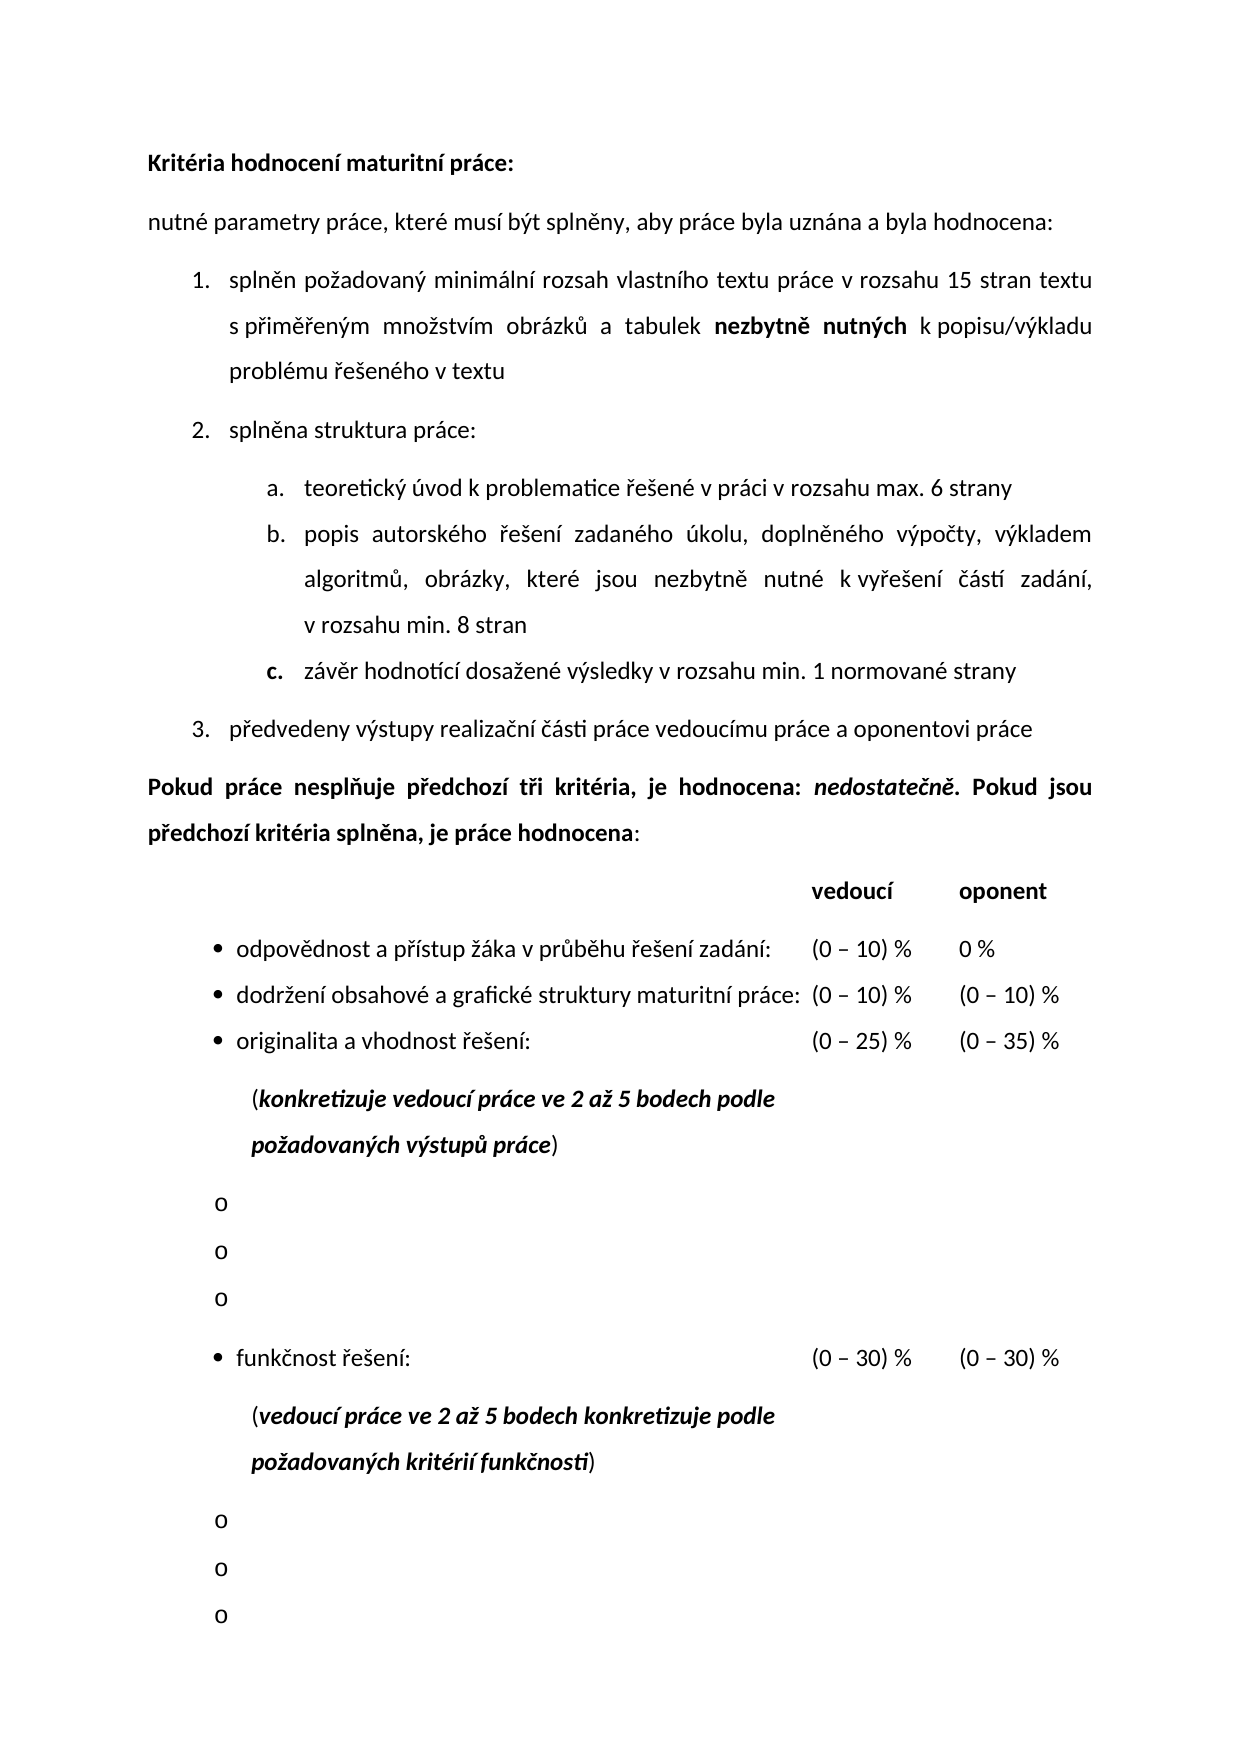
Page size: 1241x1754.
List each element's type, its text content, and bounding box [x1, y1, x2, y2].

list originalita a vhodnost řešení: (0 – 25) % (0 – 35) % [213, 1025, 1093, 1056]
list závěr hodnotící dosažené výsledky v rozsahu min. 1 normované strany [266, 655, 1093, 685]
text (vedoucí práce ve 2 až 5 bodech konkretizuje podle [251, 1400, 1093, 1431]
text vedoucí oponent [148, 875, 1093, 906]
text Pokud práce nesplňuje předchozí tři kritéria, je hodnocena: nedostatečně. Pokud jsou předchozí kritéria splněna, je práce hodnocena: [148, 771, 1093, 848]
list předvedeny výstupy realizační části práce vedoucímu práce a oponentovi práce [191, 713, 1093, 744]
list splněna struktura práce: [191, 414, 1093, 444]
text požadovaných výstupů práce) [251, 1129, 1093, 1159]
list funkčnost řešení: (0 – 30) % (0 – 30) % [213, 1342, 1093, 1372]
text Kritéria hodnocení maturitní práce: [148, 148, 1093, 178]
list popis autorského řešení zadaného úkolu, doplněného výpočty, výkladem algoritmů, obrázky, které jsou nezbytně nutné k vyřešení částí zadání, v rozsahu min. 8 stran [266, 518, 1093, 640]
list odpovědnost a přístup žáka v průběhu řešení zadání: (0 – 10) % 0 % [213, 933, 1093, 964]
list teoretický úvod k problematice řešené v práci v rozsahu max. 6 strany [266, 472, 1093, 502]
text (konkretizuje vedoucí práce ve 2 až 5 bodech podle [251, 1083, 1093, 1114]
text nutné parametry práce, které musí být splněny, aby práce byla uznána a byla hodnocena: [148, 206, 1093, 236]
list splněn požadovaný minimální rozsah vlastního textu práce v rozsahu 15 stran textu s přiměřeným množstvím obrázků a tabulek nezbytně nutných k popisu/výkladu problému řešeného v textu [191, 264, 1093, 386]
text požadovaných kritérií funkčnosti) [251, 1446, 1093, 1476]
list dodržení obsahové a grafické struktury maturitní práce: (0 – 10) % (0 – 10) % [213, 979, 1093, 1010]
